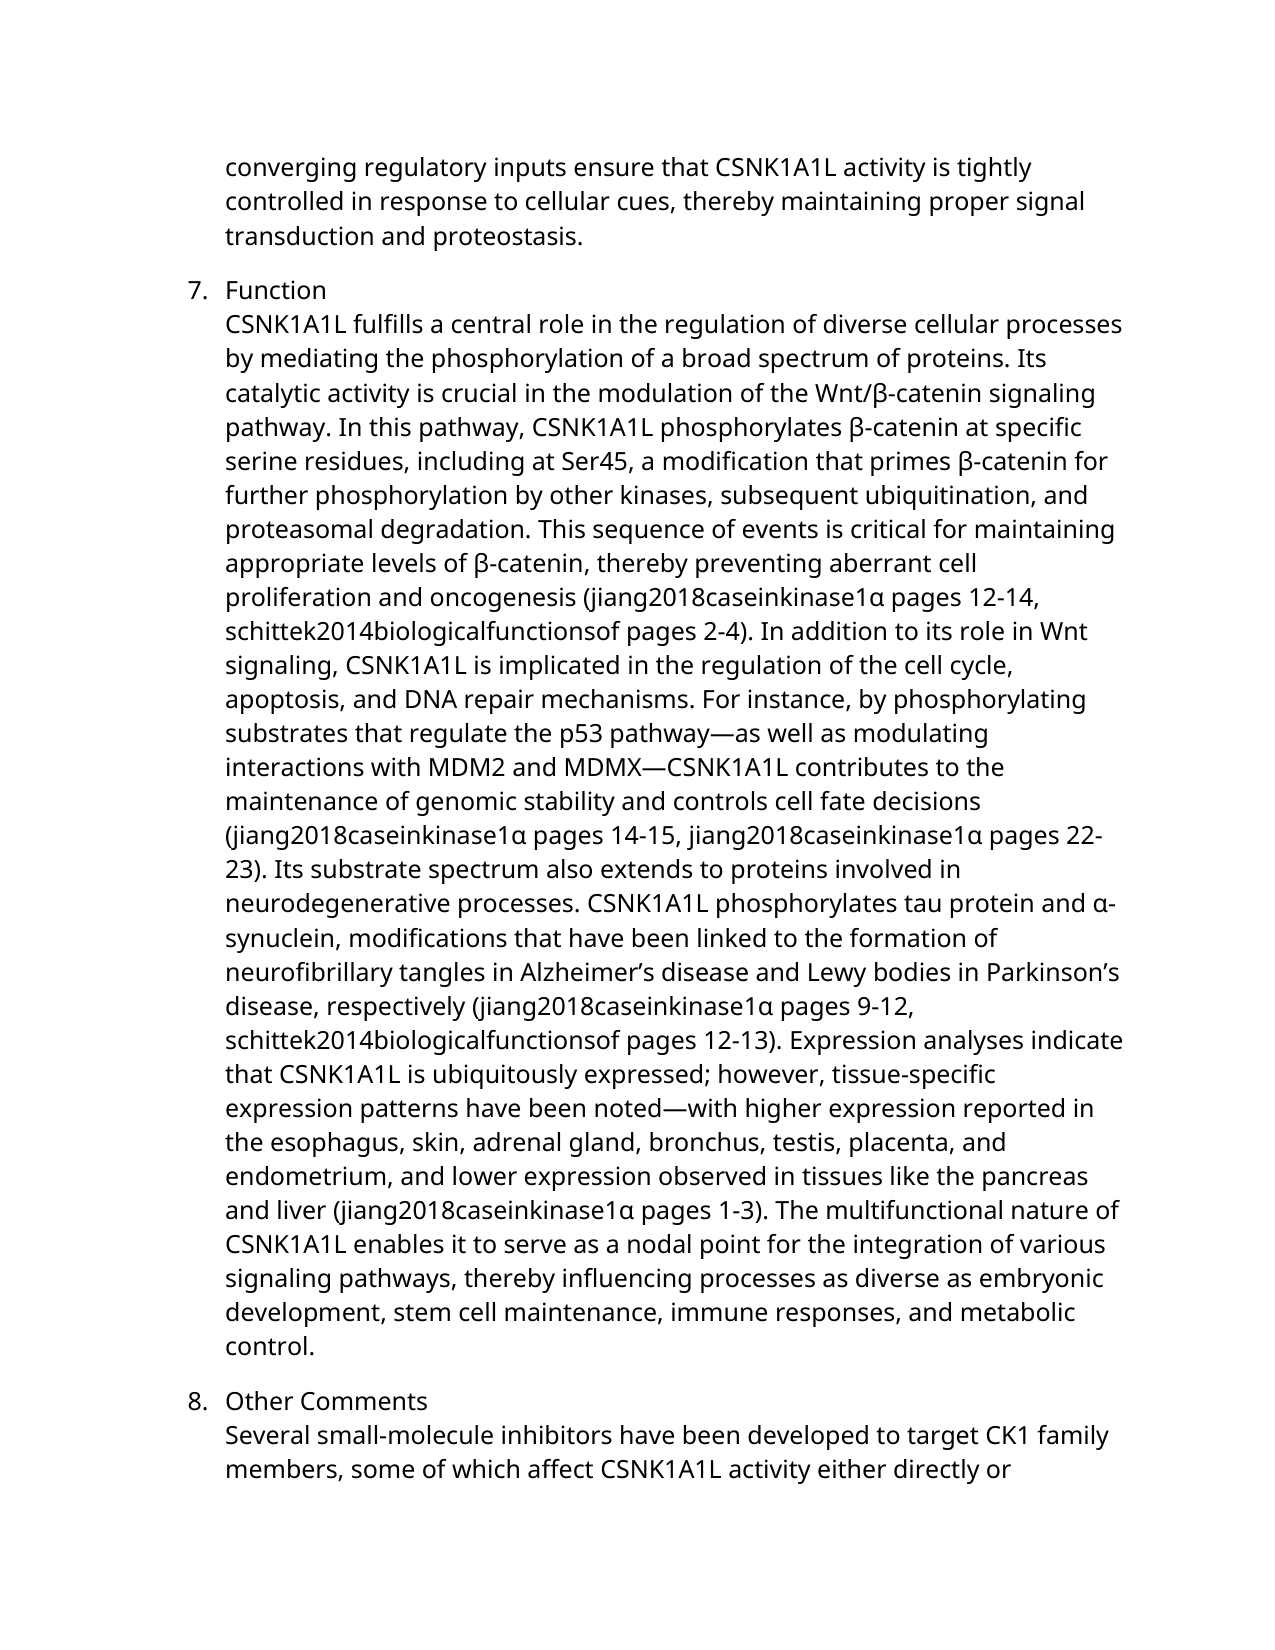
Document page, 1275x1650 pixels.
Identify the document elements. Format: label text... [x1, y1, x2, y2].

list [187, 1384, 1125, 1486]
list Function CSNK1A1L fulfills a central role in the regulation of diverse cellular processes by mediating the phosphorylation of a broad spectrum of proteins. Its catalytic activity is crucial in the modulation of the Wnt/β-catenin signaling pathway. In this pathway, CSNK1A1L phosphorylates β-catenin at specific serine residues, including at Ser45, a modification that primes β-catenin for further phosphorylation by other kinases, subsequent ubiquitination, and proteasomal degradation. This sequence of events is critical for maintaining appropriate levels of β-catenin, thereby preventing aberrant cell proliferation and oncogenesis (jiang2018caseinkinase1α pages 12-14, schittek2014biologicalfunctionsof pages 2-4). In addition to its role in Wnt signaling, CSNK1A1L is implicated in the regulation of the cell cycle, apoptosis, and DNA repair mechanisms. For instance, by phosphorylating substrates that regulate the p53 pathway—as well as modulating interactions with MDM2 and MDMX—CSNK1A1L contributes to the maintenance of genomic stability and controls cell fate decisions (jiang2018caseinkinase1α pages 14-15, jiang2018caseinkinase1α pages 22-23). Its substrate spectrum also extends to proteins involved in neurodegenerative processes. CSNK1A1L phosphorylates tau protein and α-synuclein, modifications that have been linked to the formation of neurofibrillary tangles in Alzheimer’s disease and Lewy bodies in Parkinson’s disease, respectively (jiang2018caseinkinase1α pages 9-12, schittek2014biologicalfunctionsof pages 12-13). Expression analyses indicate that CSNK1A1L is ubiquitously expressed; however, tissue-specific expression patterns have been noted—with higher expression reported in the esophagus, skin, adrenal gland, bronchus, testis, placenta, and endometrium, and lower expression observed in tissues like the pancreas and liver (jiang2018caseinkinase1α pages 1-3). The multifunctional nature of CSNK1A1L enables it to serve as a nodal point for the integration of various signaling pathways, thereby influencing processes as diverse as embryonic development, stem cell maintenance, immune responses, and metabolic control. [187, 273, 1125, 1363]
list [187, 150, 1125, 252]
